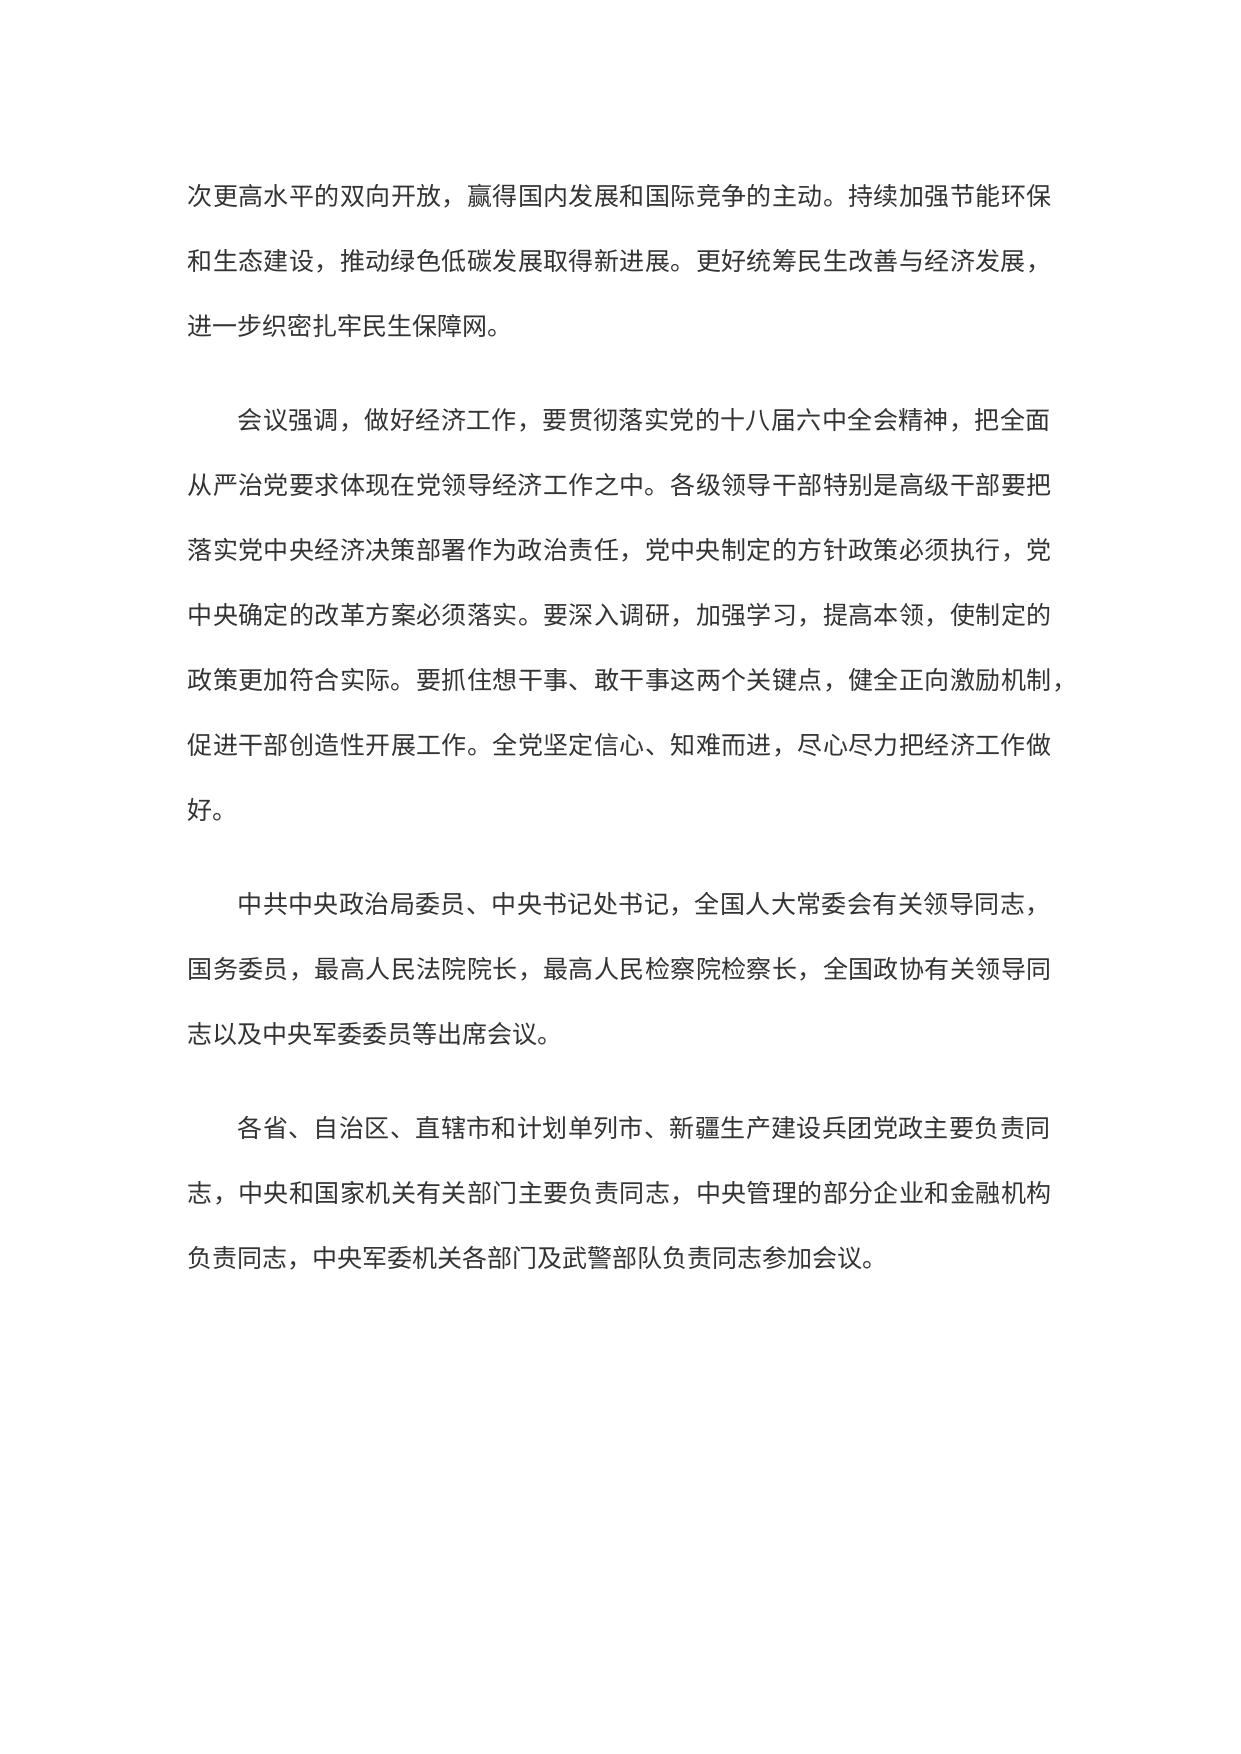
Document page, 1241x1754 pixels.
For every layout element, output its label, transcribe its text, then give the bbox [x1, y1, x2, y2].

text 各省、自治区、直辖市和计划单列市、新疆生产建设兵团党政主要负责同志，中央和国家机关有关部门主要负责同志，中央管理的部分企业和金融机构负责同志，中央军委机关各部门及武警部队负责同志参加会议。 [187, 1094, 1053, 1289]
text 会议强调，做好经济工作，要贯彻落实党的十八届六中全会精神，把全面从严治党要求体现在党领导经济工作之中。各级领导干部特别是高级干部要把落实党中央经济决策部署作为政治责任，党中央制定的方针政策必须执行，党中央确定的改革方案必须落实。要深入调研，加强学习，提高本领，使制定的政策更加符合实际。要抓住想干事、敢干事这两个关键点，健全正向激励机制，促进干部创造性开展工作。全党坚定信心、知难而进，尽心尽力把经济工作做好。 [187, 386, 1053, 841]
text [187, 162, 1053, 357]
text 中共中央政治局委员、中央书记处书记，全国人大常委会有关领导同志，国务委员，最高人民法院院长，最高人民检察院检察长，全国政协有关领导同志以及中央军委委员等出席会议。 [187, 870, 1053, 1065]
